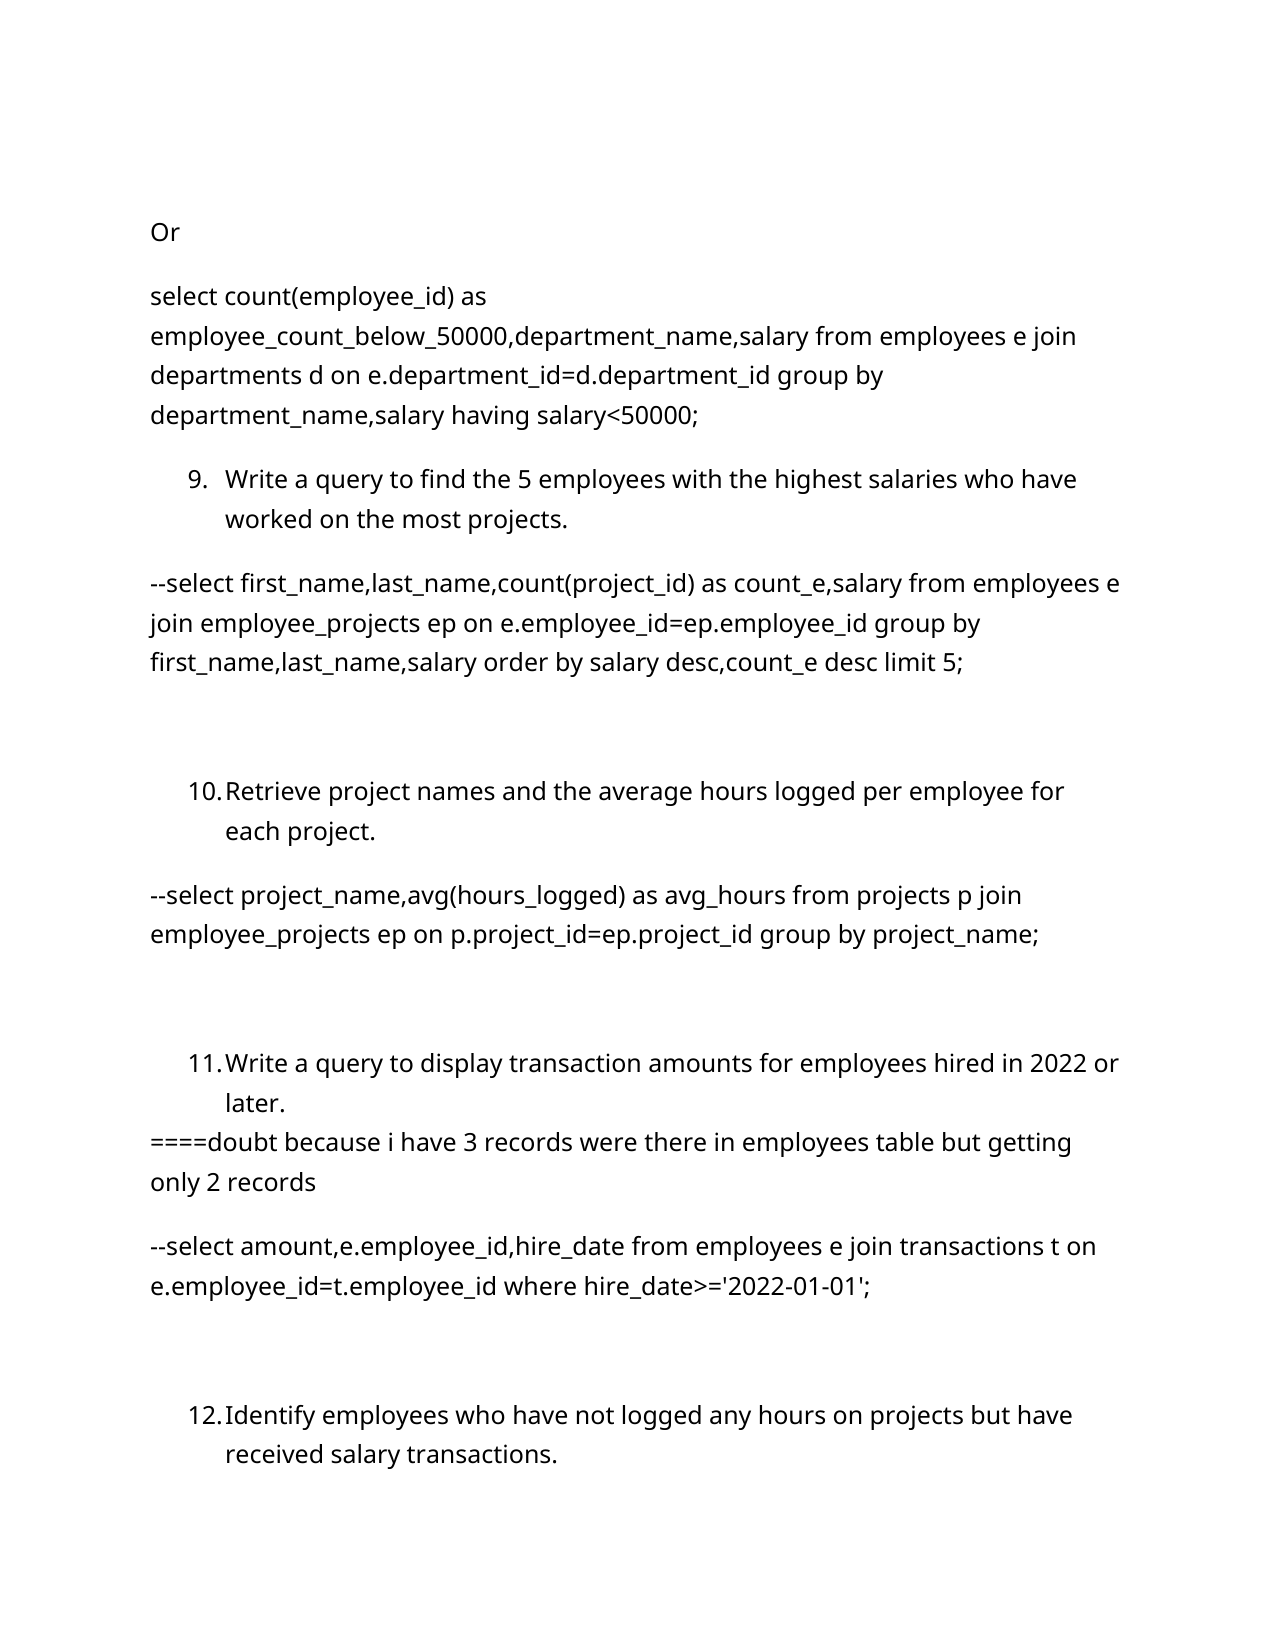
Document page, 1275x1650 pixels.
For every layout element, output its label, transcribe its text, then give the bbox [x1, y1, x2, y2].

list Write a query to find the 5 employees with the highest salaries who have worked on the most projects. [187, 462, 1125, 535]
text select count(employee_id) as employee_count_below_50000,department_name,salary from employees e join departments d on e.department_id=d.department_id group by department_name,salary having salary<50000; [150, 279, 1125, 431]
text Or [150, 214, 1125, 248]
list Retrieve project names and the average hours logged per employee for each project. [187, 774, 1125, 847]
text --select project_name,avg(hours_logged) as avg_hours from projects p join employee_projects ep on p.project_id=ep.project_id group by project_name; [150, 878, 1125, 951]
list Identify employees who have not logged any hours on projects but have received salary transactions. [187, 1397, 1125, 1471]
text ====doubt because i have 3 records were there in employees table but getting only 2 records [150, 1125, 1125, 1199]
text --select first_name,last_name,count(project_id) as count_e,salary from employees e join employee_projects ep on e.employee_id=ep.employee_id group by first_name,last_name,salary order by salary desc,count_e desc limit 5; [150, 566, 1125, 679]
list Write a query to display transaction amounts for employees hired in 2022 or later. [187, 1046, 1125, 1120]
text --select amount,e.employee_id,hire_date from employees e join transactions t on e.employee_id=t.employee_id where hire_date>='2022-01-01'; [150, 1229, 1125, 1303]
